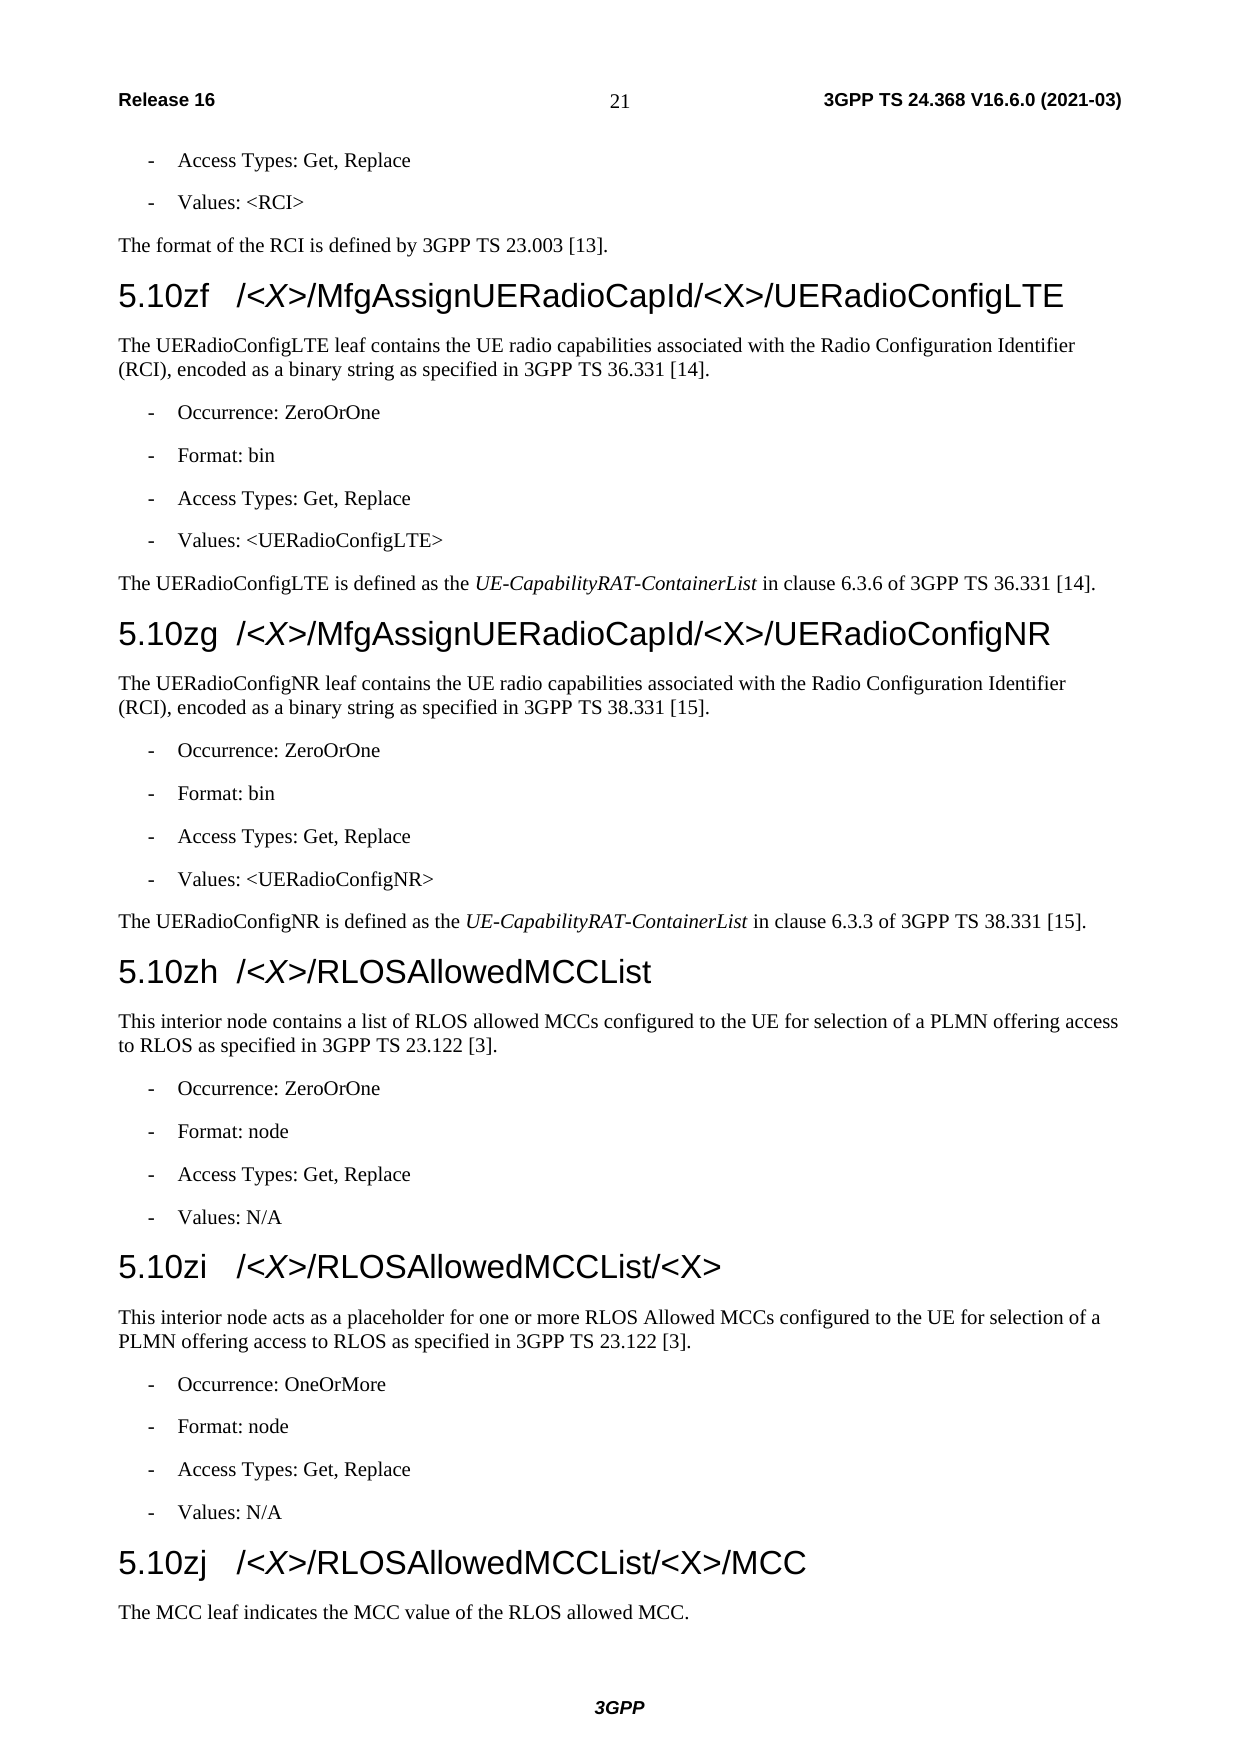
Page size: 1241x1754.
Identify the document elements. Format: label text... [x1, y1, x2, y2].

text - Values: <UERadioConfigLTE> [148, 528, 1122, 552]
text The UERadioConfigLTE leaf contains the UE radio capabilities associated with the Radio Configuration Identifier (RCI), encoded as a binary string as specified in 3GPP TS 36.331 [14]. [118, 333, 1122, 381]
text - Access Types: Get, Replace [148, 486, 1122, 510]
text - Values: N/A [148, 1205, 1122, 1229]
text - Values: N/A [148, 1500, 1122, 1524]
text This interior node contains a list of RLOS allowed MCCs configured to the UE for selection of a PLMN offering access to RLOS as specified in 3GPP TS 23.122 [3]. [118, 1009, 1122, 1057]
text - Occurrence: ZeroOrOne [148, 1076, 1122, 1100]
text - Values: <UERadioConfigNR> [148, 867, 1122, 891]
text - Format: bin [148, 443, 1122, 467]
text The MCC leaf indicates the MCC value of the RLOS allowed MCC. [118, 1600, 1122, 1624]
text - Access Types: Get, Replace [148, 824, 1122, 848]
text - Access Types: Get, Replace [148, 1457, 1122, 1481]
text This interior node acts as a placeholder for one or more RLOS Allowed MCCs configured to the UE for selection of a PLMN offering access to RLOS as specified in 3GPP TS 23.122 [3]. [118, 1305, 1122, 1353]
text - Values: <RCI> [148, 190, 1122, 214]
subtitle 5.10zf /<X>/MfgAssignUERadioCapId/<X>/UERadioConfigLTE [118, 276, 1122, 314]
text The format of the RCI is defined by 3GPP TS 23.003 [13]. [118, 233, 1122, 257]
text - Occurrence: ZeroOrOne [148, 738, 1122, 762]
subtitle 5.10zi /<X>/RLOSAllowedMCCList/<X> [118, 1247, 1122, 1286]
subtitle 5.10zj /<X>/RLOSAllowedMCCList/<X>/MCC [118, 1543, 1122, 1581]
text - Occurrence: OneOrMore [148, 1372, 1122, 1396]
text The UERadioConfigNR leaf contains the UE radio capabilities associated with the Radio Configuration Identifier (RCI), encoded as a binary string as specified in 3GPP TS 38.331 [15]. [118, 671, 1122, 719]
text - Format: node [148, 1414, 1122, 1438]
subtitle 5.10zh /<X>/RLOSAllowedMCCList [118, 952, 1122, 991]
text - Occurrence: ZeroOrOne [148, 400, 1122, 424]
subtitle 5.10zg /<X>/MfgAssignUERadioCapId/<X>/UERadioConfigNR [118, 614, 1122, 652]
text - Access Types: Get, Replace [148, 1162, 1122, 1186]
text The UERadioConfigNR is defined as the UE-CapabilityRAT-ContainerList in clause 6.3.3 of 3GPP TS 38.331 [15]. [118, 909, 1122, 933]
text - Format: bin [148, 781, 1122, 805]
text - Access Types: Get, Replace [148, 147, 1122, 172]
text - Format: node [148, 1119, 1122, 1143]
text The UERadioConfigLTE is defined as the UE-CapabilityRAT-ContainerList in clause 6.3.6 of 3GPP TS 36.331 [14]. [118, 571, 1122, 595]
